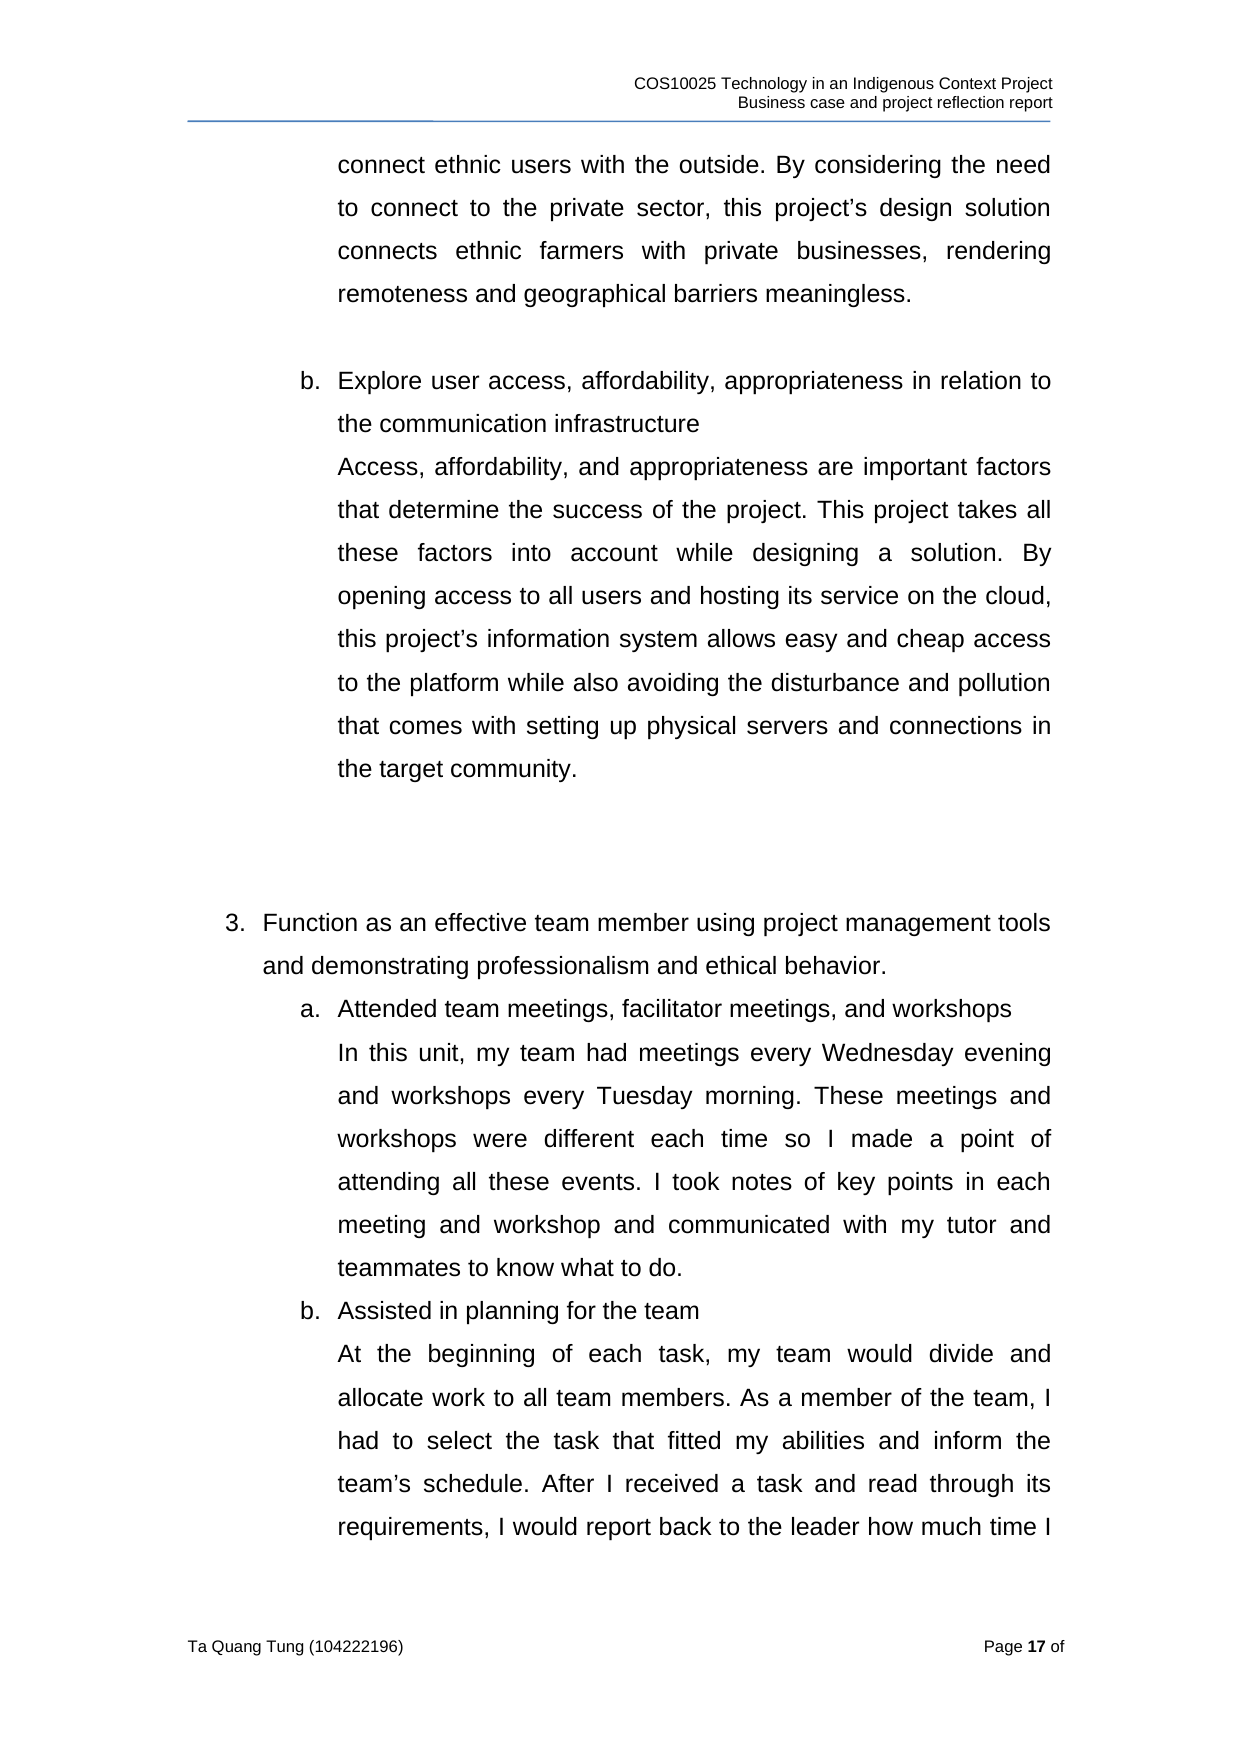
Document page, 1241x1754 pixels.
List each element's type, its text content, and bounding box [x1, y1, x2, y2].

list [337, 150, 1053, 308]
list Explore user access, affordability, appropriateness in relation to the communication infrastructure [300, 366, 1053, 437]
list Access, affordability, and appropriateness are important factors that determine the success of the project. This project takes all these factors into account while designing a solution. By opening access to all users and hosting its service on the cloud, this project’s information system allows easy and cheap access to the platform while also avoiding the disturbance and pollution that comes with setting up physical servers and connections in the target community. [337, 452, 1053, 782]
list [337, 1339, 1053, 1541]
list In this unit, my team had meetings every Wednesday evening and workshops every Tuesday morning. These meetings and workshops were different each time so I made a point of attending all these events. I took notes of key points in each meeting and workshop and communicated with my tutor and teammates to know what to do. [337, 1037, 1053, 1282]
list Attended team meetings, facilitator meetings, and workshops [300, 994, 1053, 1023]
list Function as an effective team member using project management tools and demonstrating professionalism and ethical behavior. [225, 908, 1053, 980]
list Assisted in planning for the team [300, 1296, 1053, 1325]
